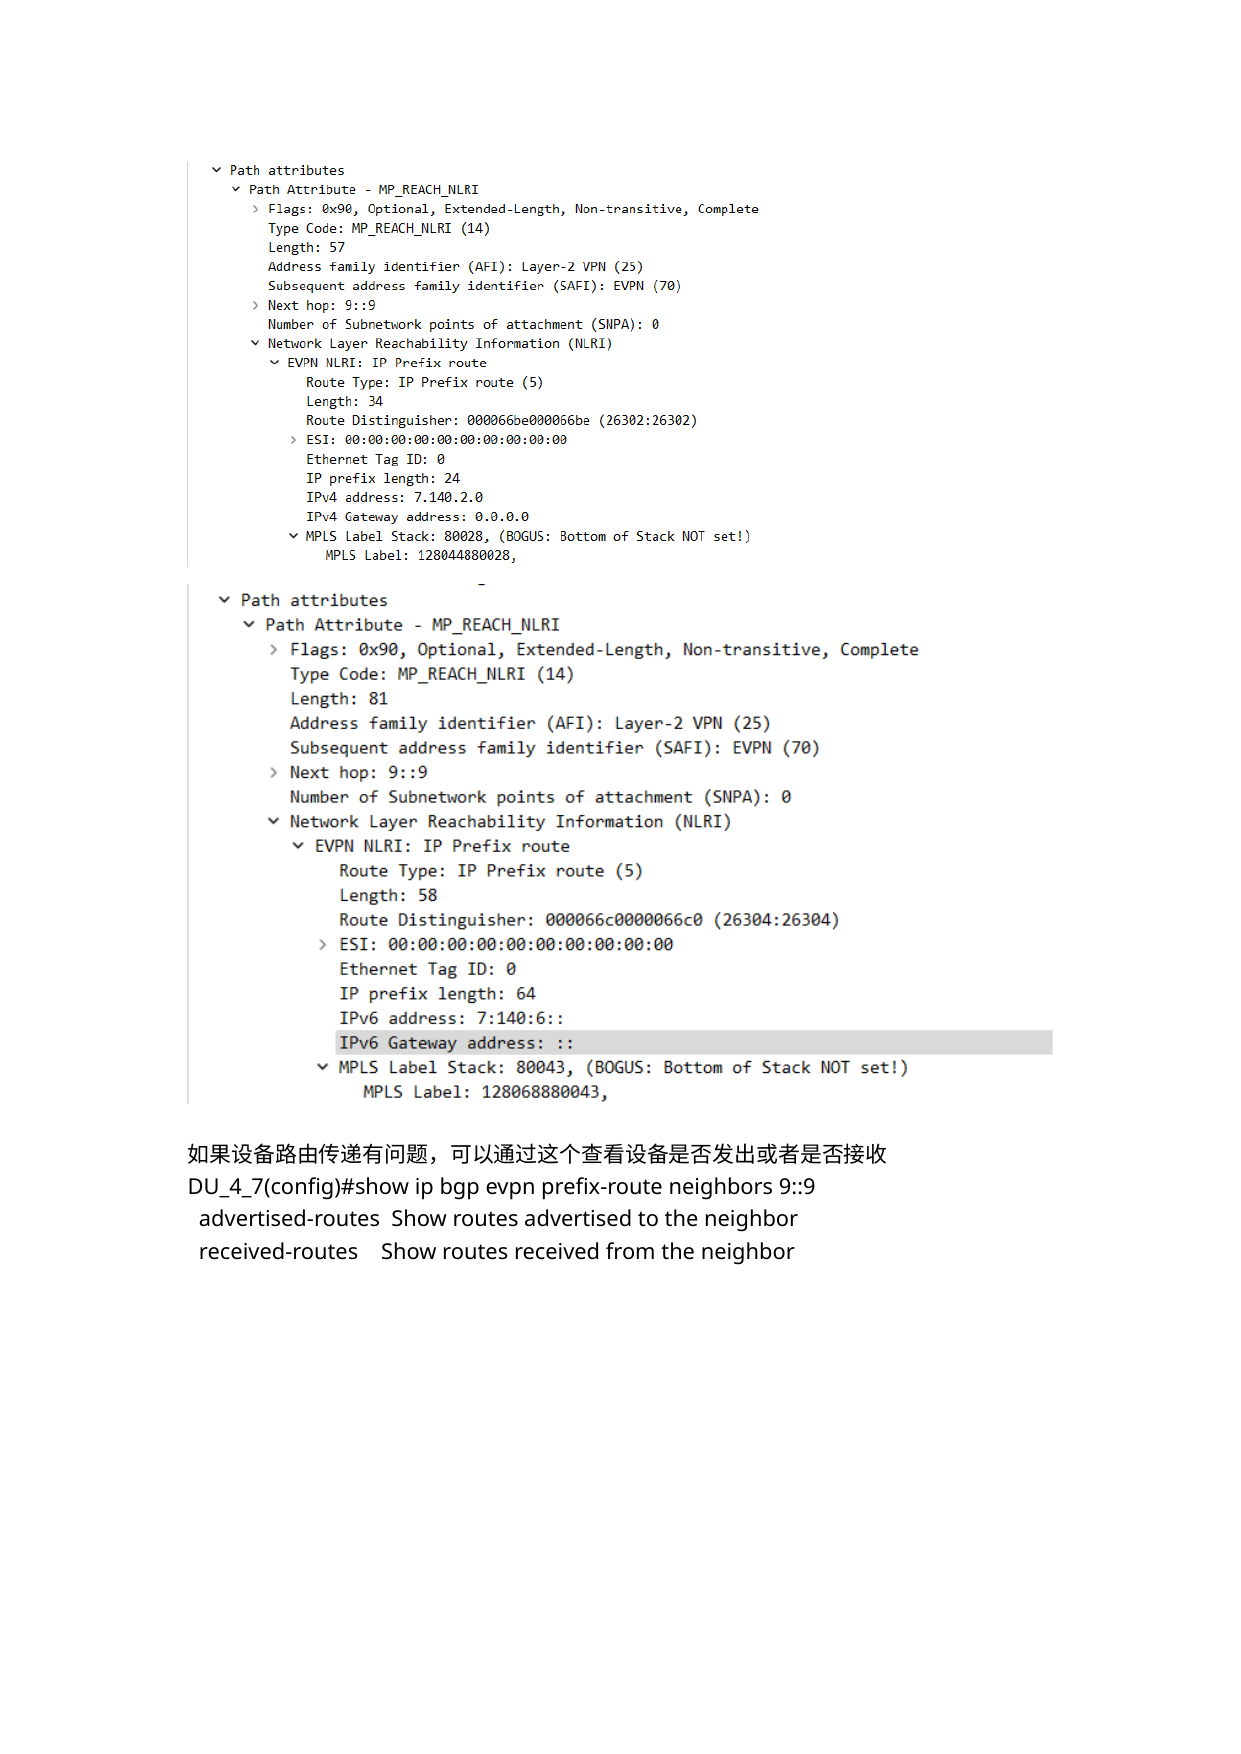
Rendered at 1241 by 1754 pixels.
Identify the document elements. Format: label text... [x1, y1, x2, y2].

text advertised-routes Show routes advertised to the neighbor [187, 1202, 1053, 1234]
text received-routes Show routes received from the neighbor [187, 1234, 1053, 1267]
text DU_4_7(config)#show ip bgp evpn prefix-route neighbors 9::9 [187, 1169, 1053, 1202]
picture [187, 162, 1053, 567]
picture [187, 584, 1053, 1104]
text 如果设备路由传递有问题，可以通过这个查看设备是否发出或者是否接收 [187, 1137, 1053, 1169]
